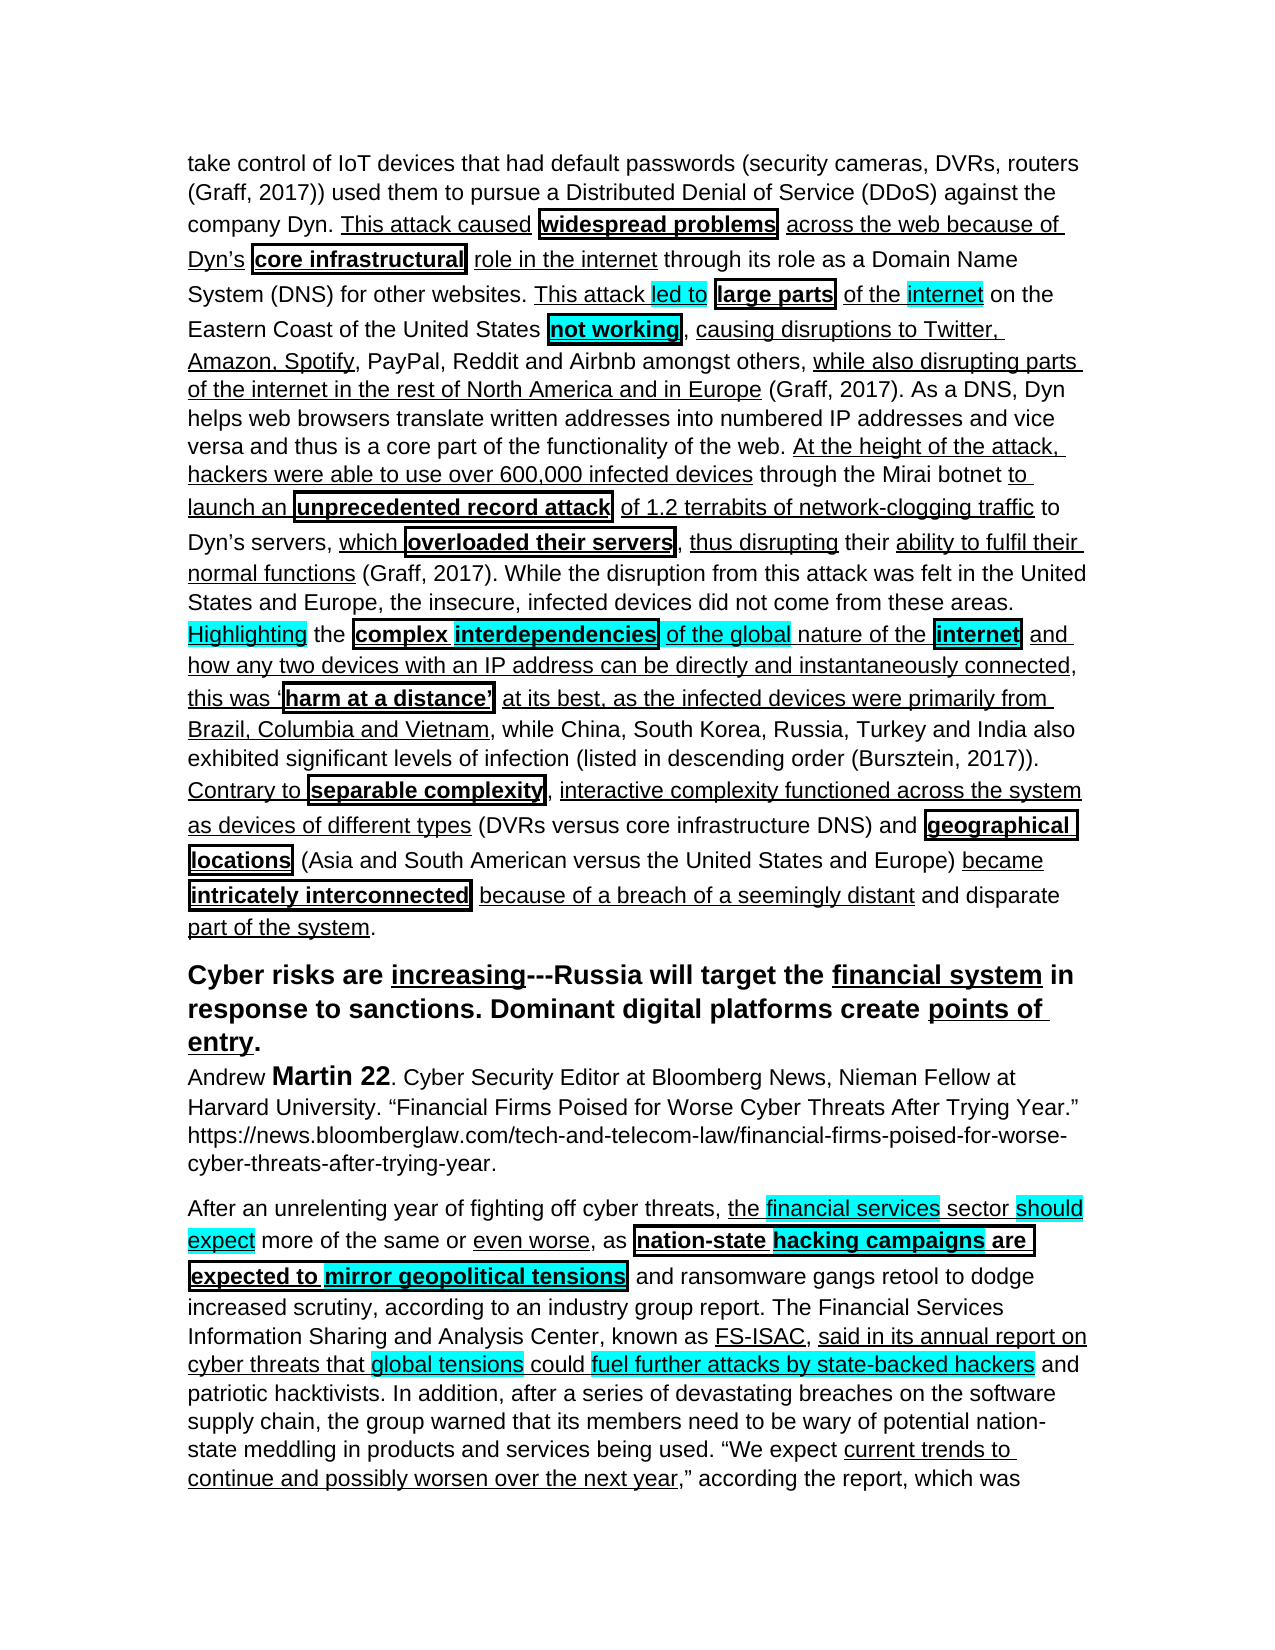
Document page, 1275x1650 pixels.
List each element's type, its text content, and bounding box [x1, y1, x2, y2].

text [187, 1195, 1087, 1491]
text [187, 150, 1087, 940]
text Andrew Martin 22. Cyber Security Editor at Bloomberg News, Nieman Fellow at Harvard University. “Financial Firms Poised for Worse Cyber Threats After Trying Year.” https://news.bloomberglaw.com/tech-and-telecom-law/financial-firms-poised-for-worse-cyber-threats-after-trying-year. [187, 1060, 1087, 1177]
subtitle Cyber risks are increasing---Russia will target the financial system in response to sanctions. Dominant digital platforms create points of entry. [187, 959, 1087, 1058]
